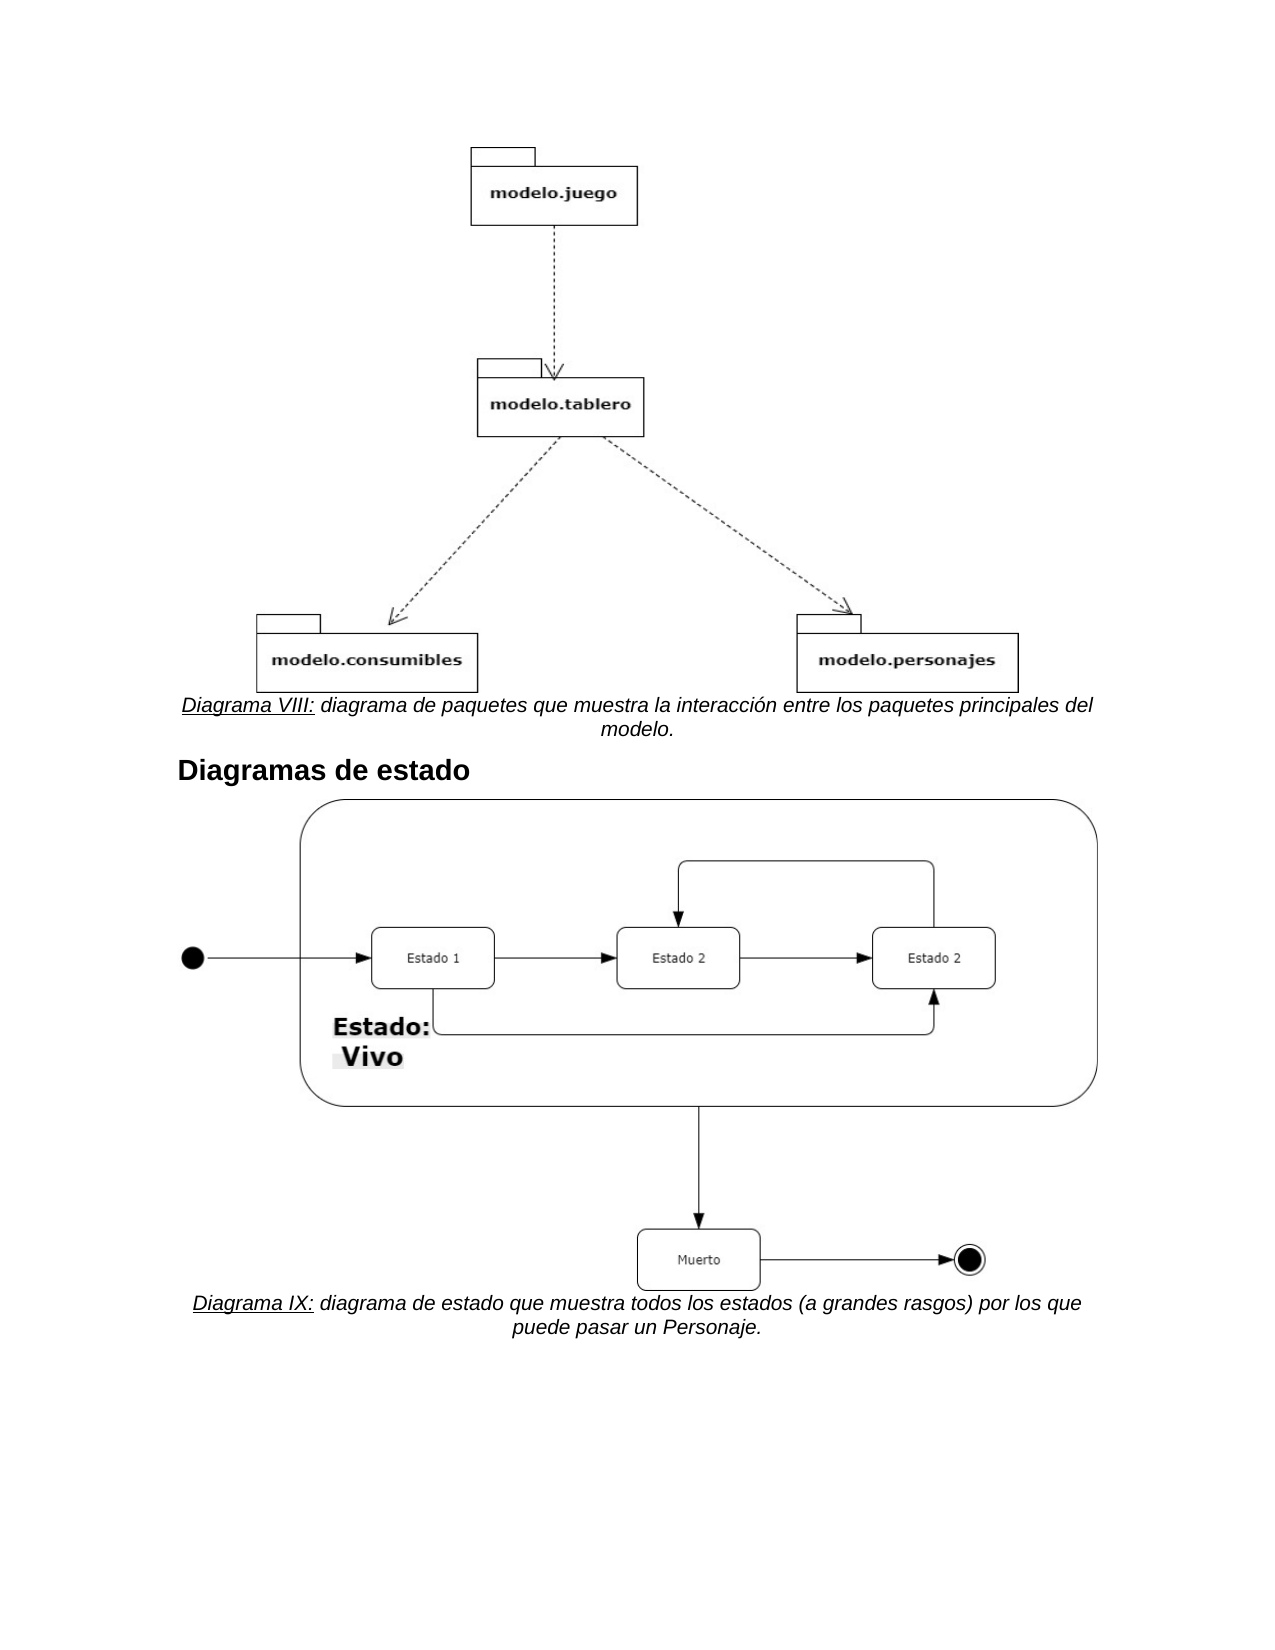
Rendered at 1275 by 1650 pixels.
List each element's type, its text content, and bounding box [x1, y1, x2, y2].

text Diagrama IX: diagrama de estado que muestra todos los estados (a grandes rasgos) por los que puede pasar un Personaje. [177, 1291, 1098, 1365]
text Diagramas de estado [177, 753, 1098, 787]
picture [256, 147, 1019, 693]
picture [177, 799, 1098, 1291]
